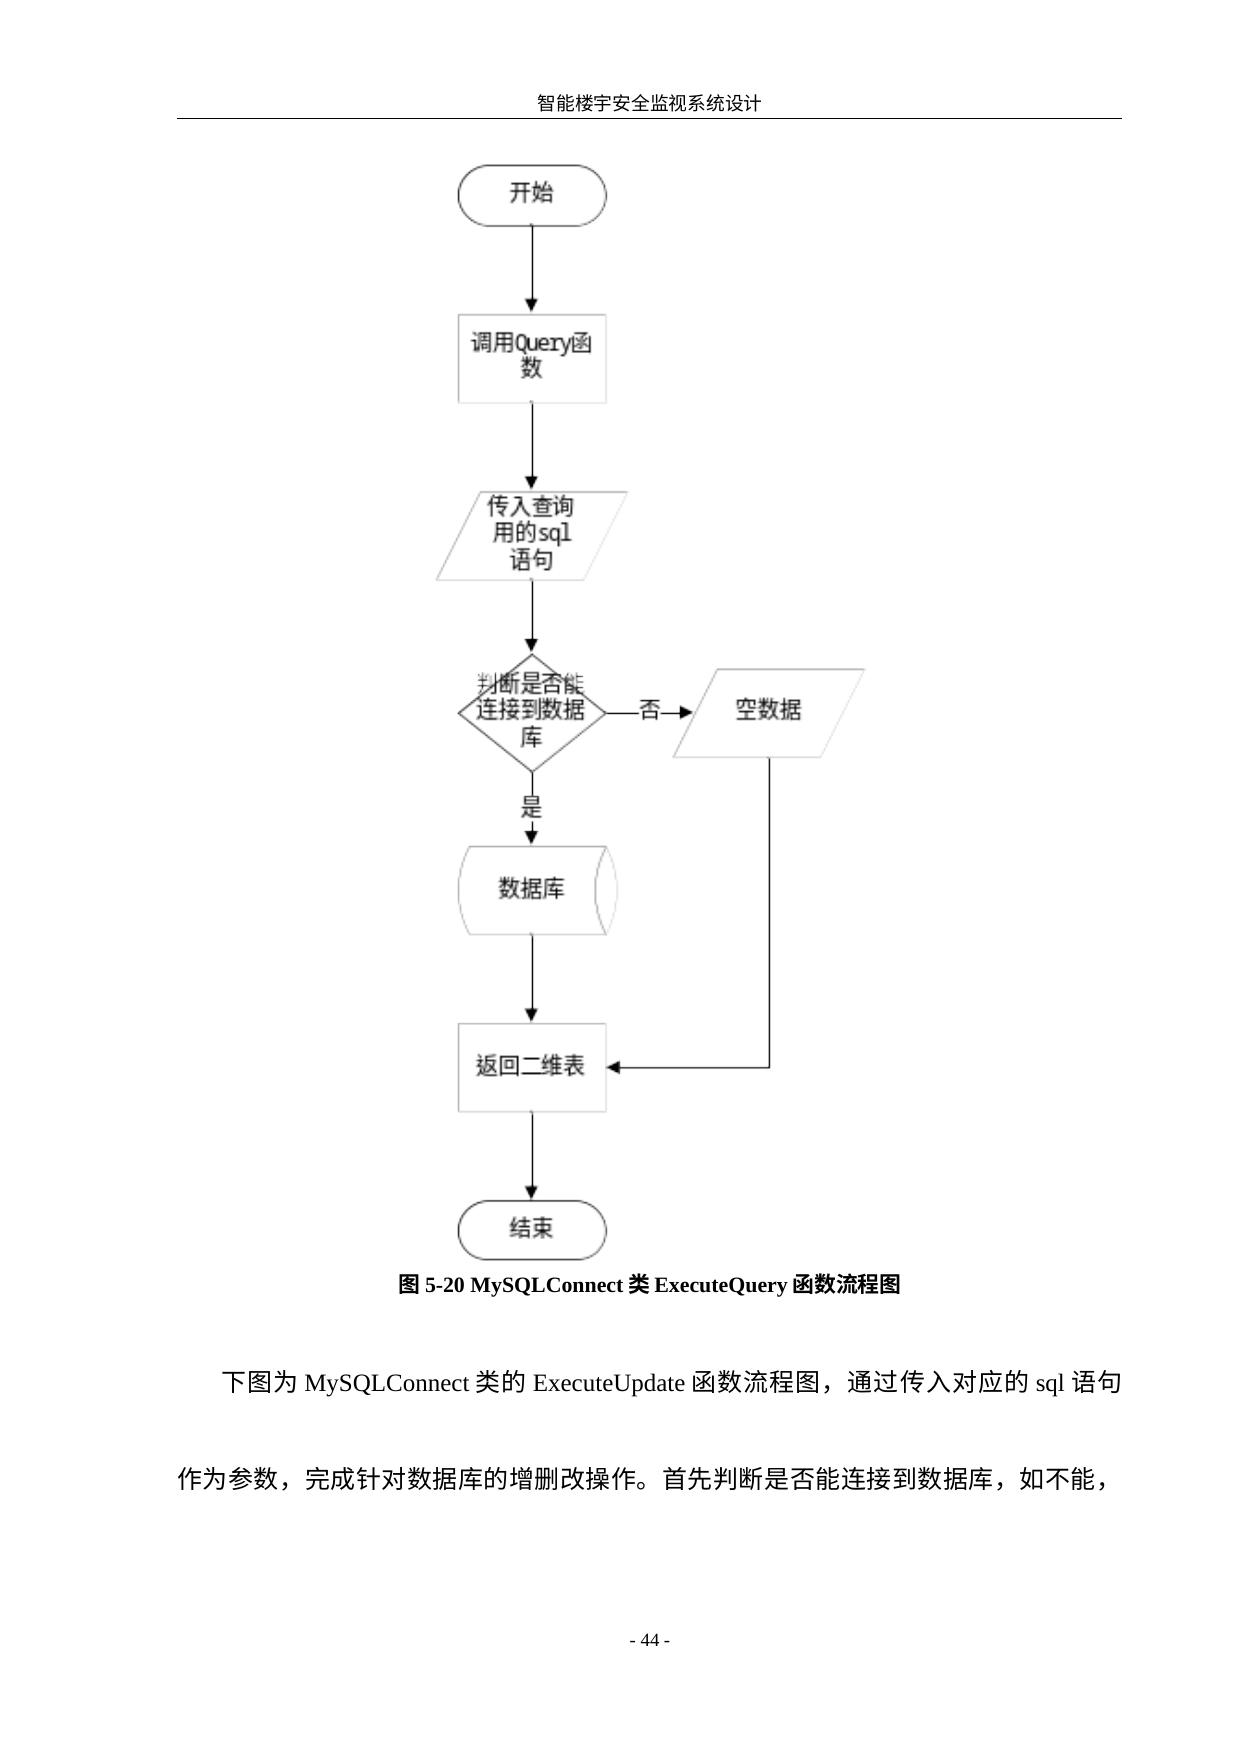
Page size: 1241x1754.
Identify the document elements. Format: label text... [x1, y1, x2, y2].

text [177, 1348, 1122, 1510]
